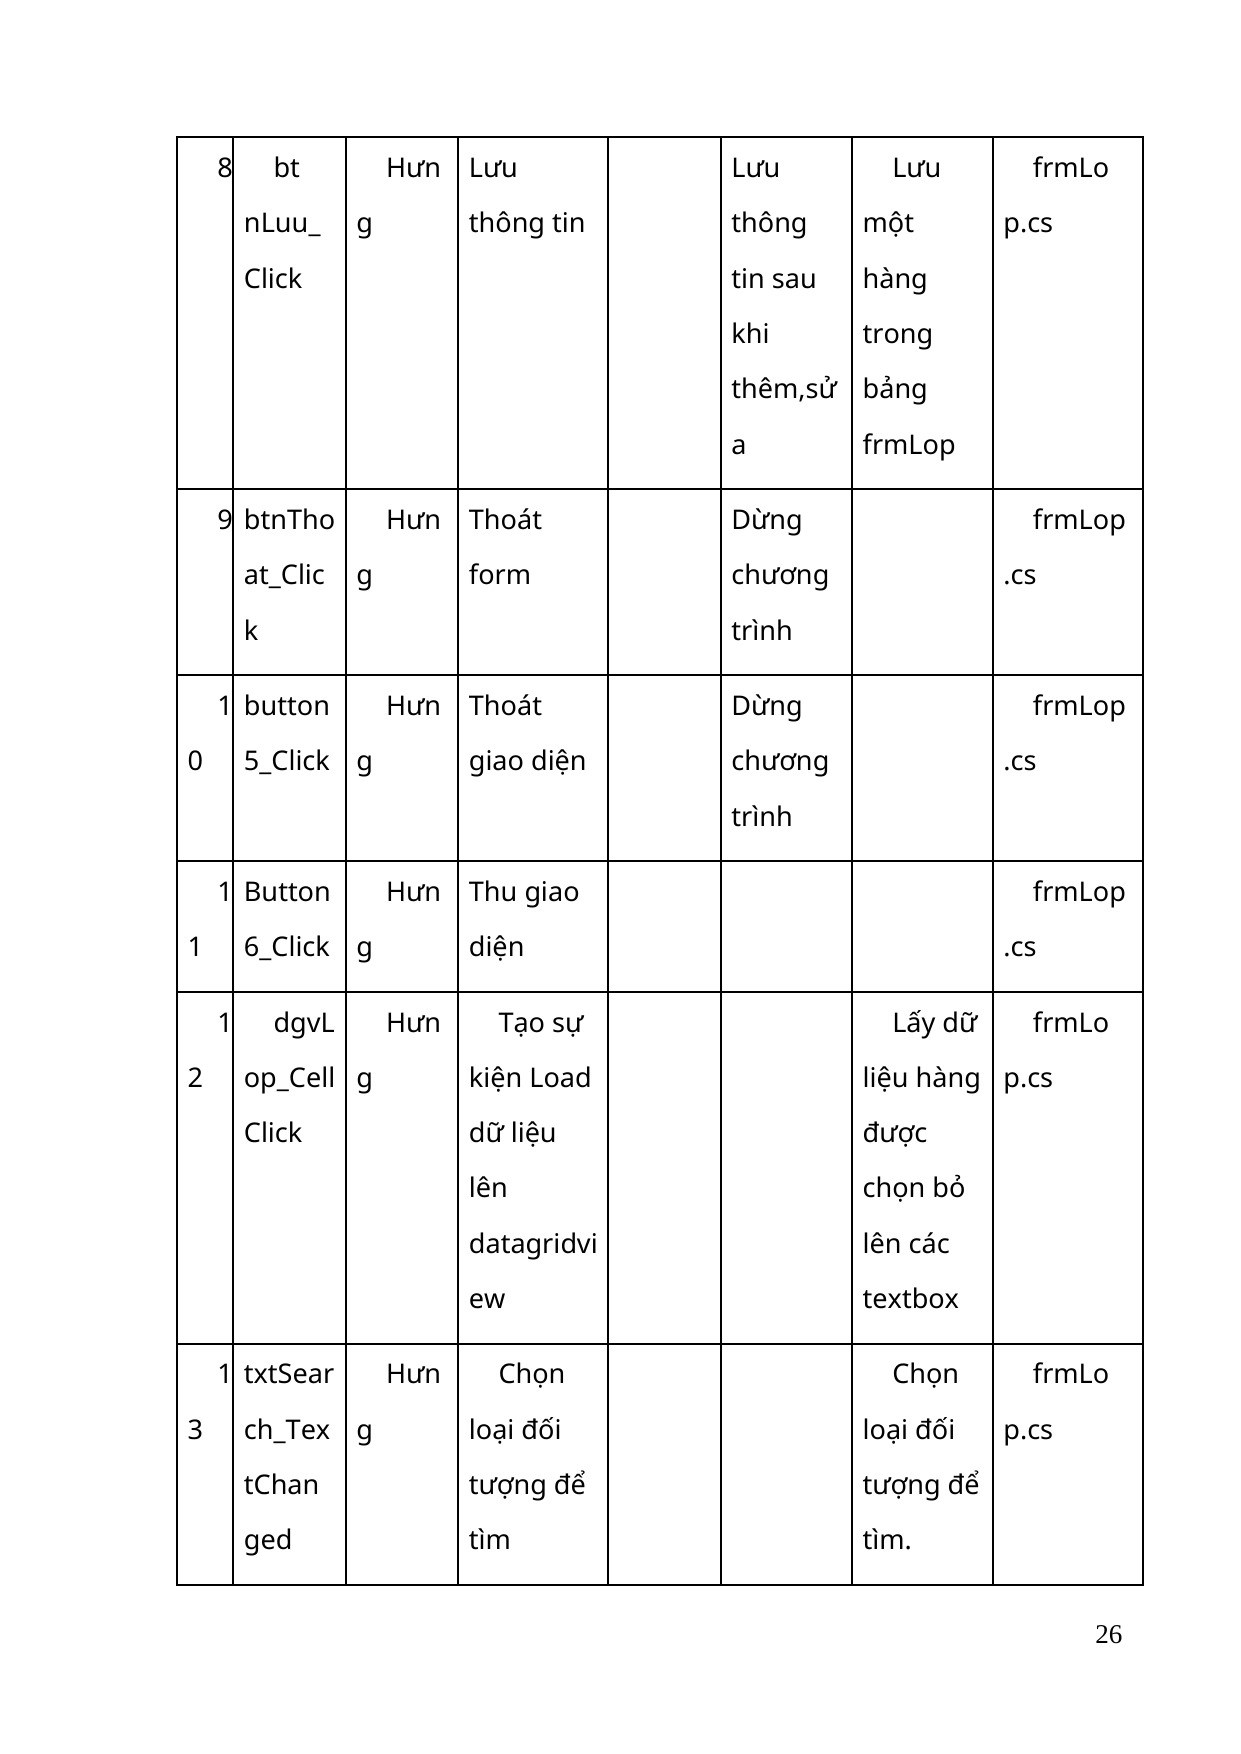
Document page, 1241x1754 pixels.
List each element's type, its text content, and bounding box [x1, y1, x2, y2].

table_cell dgvLop_CellClick [234, 993, 345, 1342]
table_cell Dừng chương trình [722, 676, 851, 860]
table_cell frmLop.cs [994, 138, 1142, 488]
table_cell Lưu thông tin sau khi thêm,sửa [722, 138, 851, 488]
table_cell [722, 993, 851, 1342]
table_cell [853, 490, 992, 674]
table_cell Hưng [347, 862, 457, 991]
table_cell button5_Click [234, 676, 345, 860]
table_cell frmLop.cs [994, 676, 1142, 860]
table_cell 13 [178, 1345, 232, 1584]
table_cell Hưng [347, 490, 457, 674]
table_cell txtSearch_TextChanged [234, 1345, 345, 1584]
table_cell frmLop.cs [994, 1345, 1142, 1584]
table_cell Hưng [347, 138, 457, 488]
table_cell Thu giao diện [459, 862, 607, 991]
table_cell Lấy dữ liệu hàng được chọn bỏ lên các textbox [853, 993, 992, 1342]
table_cell 12 [178, 993, 232, 1342]
table_cell btnLuu_Click [234, 138, 345, 488]
table_cell [609, 490, 720, 674]
table_cell frmLop.cs [994, 862, 1142, 991]
table_cell 9 [178, 490, 232, 674]
table_cell btnThoat_Click [234, 490, 345, 674]
table_cell 10 [178, 676, 232, 860]
table_cell Chọn loại đối tượng để tìm. [853, 1345, 992, 1584]
table_cell Hưng [347, 676, 457, 860]
table_cell [853, 676, 992, 860]
table_cell [853, 862, 992, 991]
table_cell frmLop.cs [994, 993, 1142, 1342]
table_cell [722, 1345, 851, 1584]
table_cell Chọn loại đối tượng để tìm [459, 1345, 607, 1584]
table_cell [609, 862, 720, 991]
table_cell Lưu một hàng trong bảng frmLop [853, 138, 992, 488]
table_cell Button6_Click [234, 862, 345, 991]
table_cell Hưng [347, 1345, 457, 1584]
table_cell frmLop.cs [994, 490, 1142, 674]
table_cell [609, 138, 720, 488]
table_cell [609, 676, 720, 860]
table_cell [609, 1345, 720, 1584]
table_cell Tạo sự kiện Load dữ liệu lên datagridview [459, 993, 607, 1342]
table_cell [609, 993, 720, 1342]
table_cell Hưng [347, 993, 457, 1342]
table_cell 8 [178, 138, 232, 488]
table_cell Lưu thông tin [459, 138, 607, 488]
table_cell Thoát form [459, 490, 607, 674]
table_cell Thoát giao diện [459, 676, 607, 860]
table_cell 11 [178, 862, 232, 991]
table_cell [722, 862, 851, 991]
table_cell Dừng chương trình [722, 490, 851, 674]
